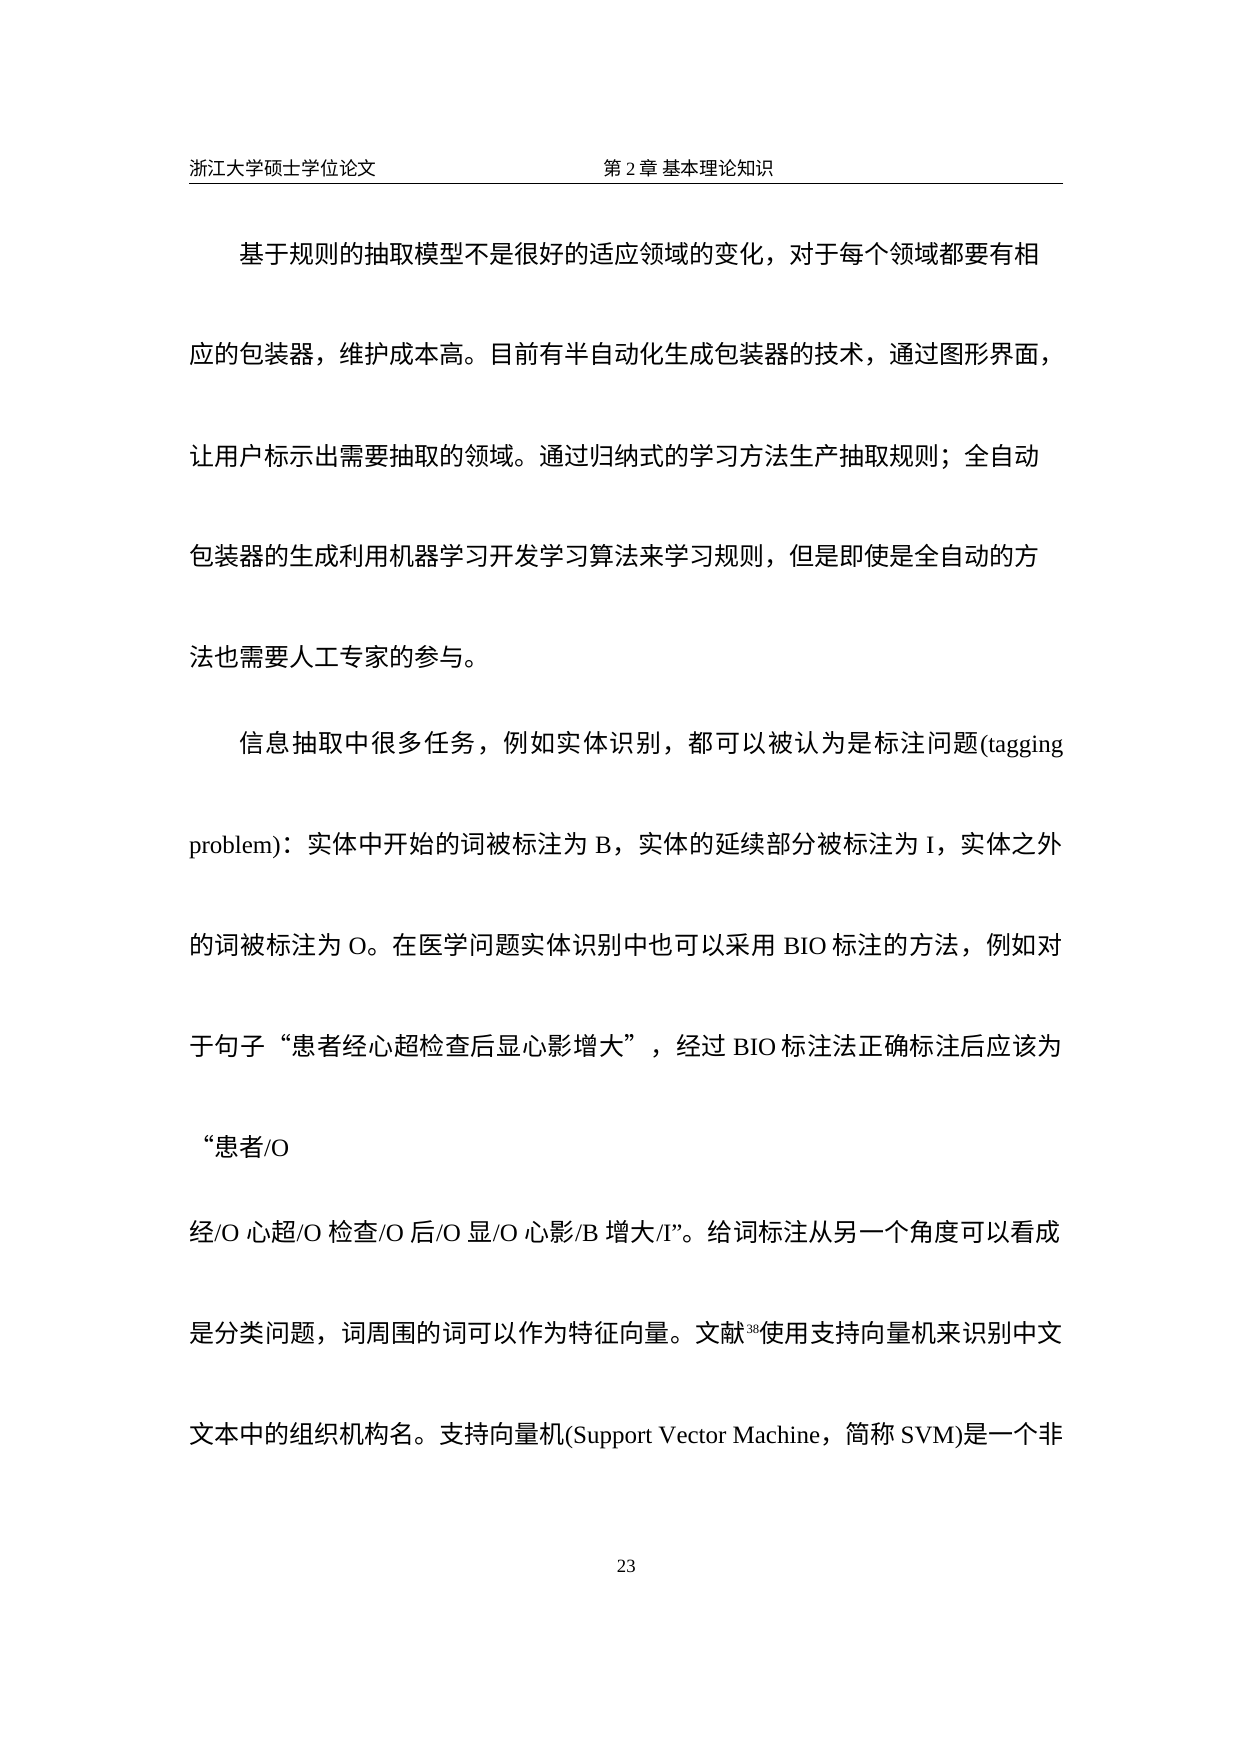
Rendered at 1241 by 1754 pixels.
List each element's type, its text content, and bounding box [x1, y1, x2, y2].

text 基于规则的抽取模型不是很好的适应领域的变化，对于每个领域都要有相应的包装器，维护成本高。目前有半自动化生成包装器的技术，通过图形界面，让用户标示出需要抽取的领域。通过归纳式的学习方法生产抽取规则；全自动包装器的生成利用机器学习开发学习算法来学习规则，但是即使是全自动的方法也需要人工专家的参与。 [189, 218, 1063, 689]
text 信息抽取中很多任务，例如实体识别，都可以被认为是标注问题(tagging problem)：实体中开始的词被标注为B，实体的延续部分被标注为I，实体之外的词被标注为O。在医学问题实体识别中也可以采用BIO标注的方法，例如对于句子“患者经心超检查后显心影增大”，经过BIO标注法正确标注后应该为“患者/O [189, 708, 1063, 1179]
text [189, 1197, 1063, 1466]
